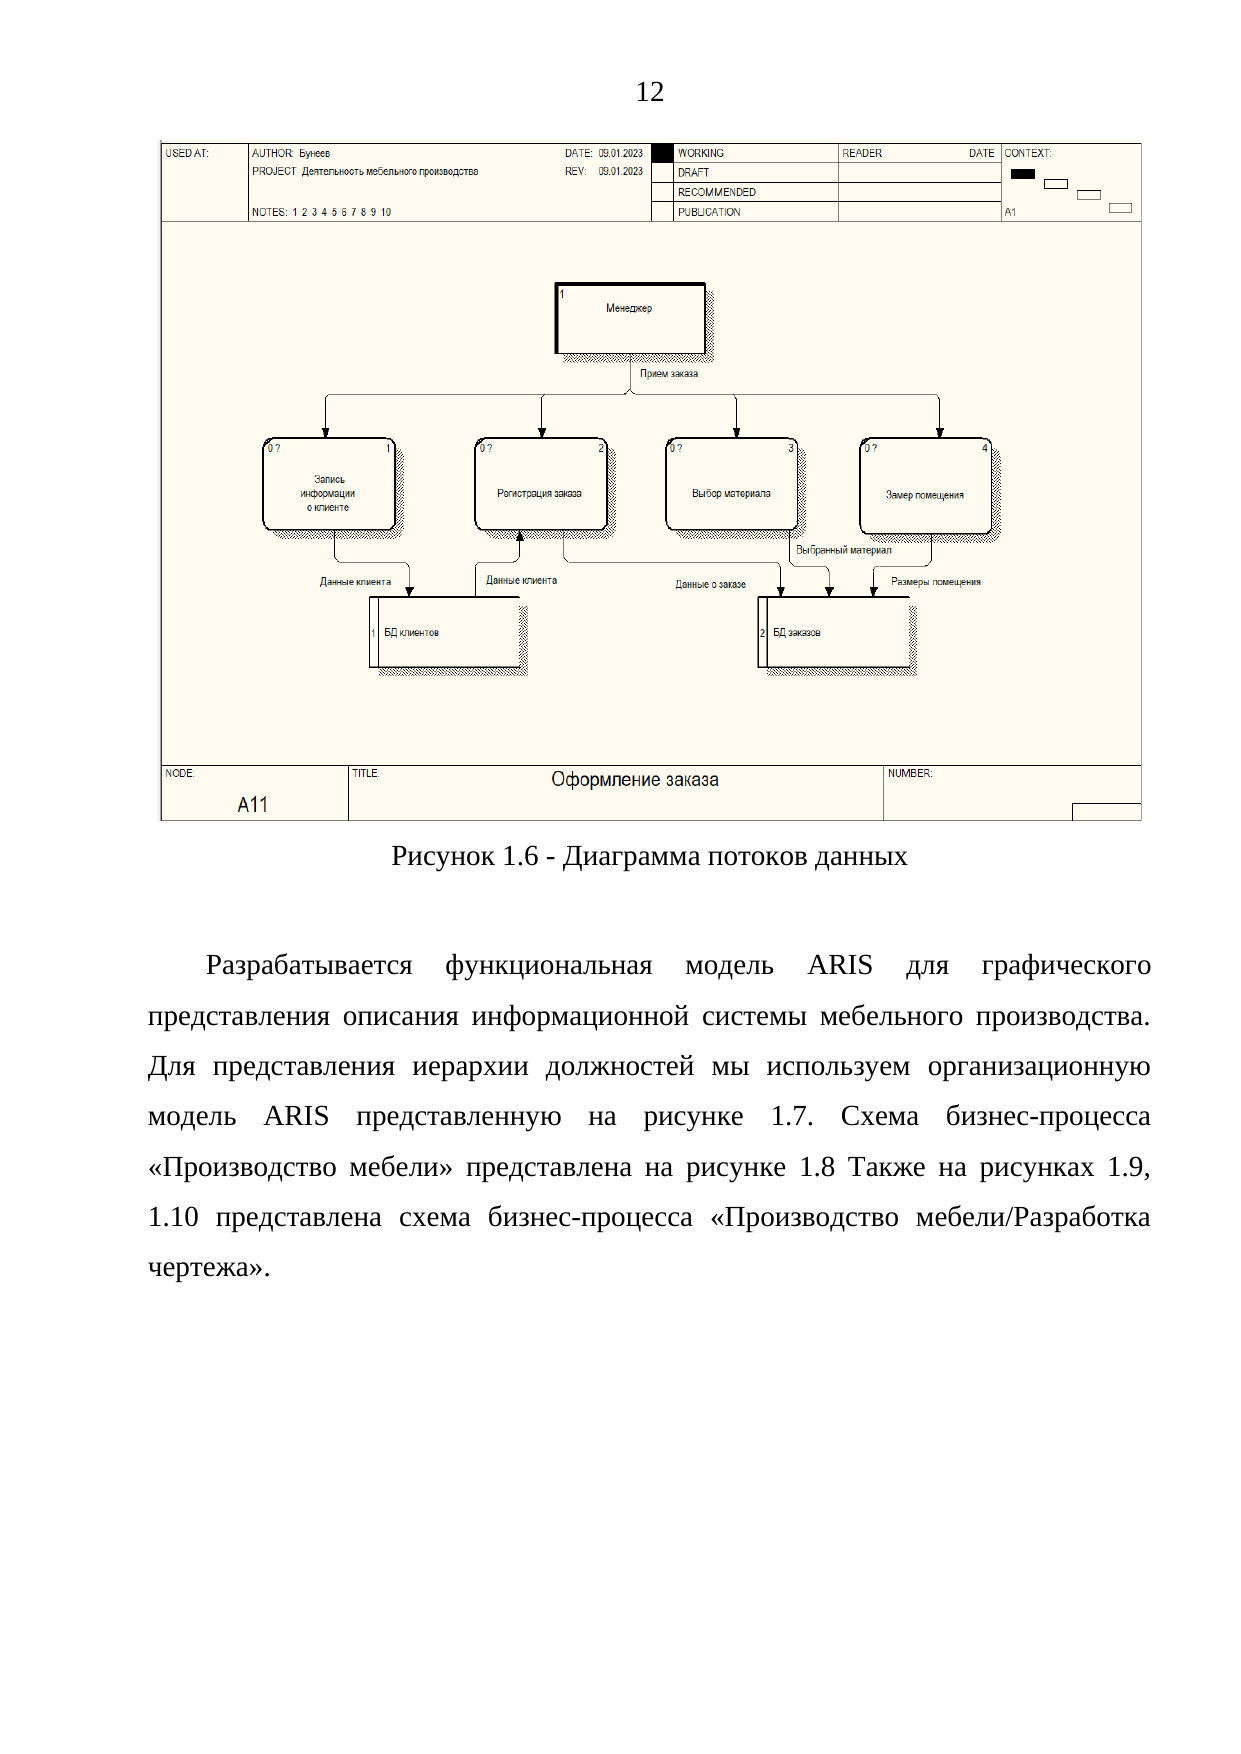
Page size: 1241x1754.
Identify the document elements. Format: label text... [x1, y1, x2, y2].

text Разрабатывается функциональная модель ARIS для графического представления описания информационной системы мебельного производства. Для представления иерархии должностей мы используем организационную модель ARIS представленную на рисунке 1.7. Схема бизнес-процесса «Производство мебели» представлена на рисунке 1.8 Также на рисунках 1.9, 1.10 представлена схема бизнес-процесса «Производство мебели/Разработка чертежа». [148, 947, 1152, 1283]
text Рисунок 1.6 - Диаграмма потоков данных [148, 838, 1152, 871]
picture [157, 140, 1142, 821]
